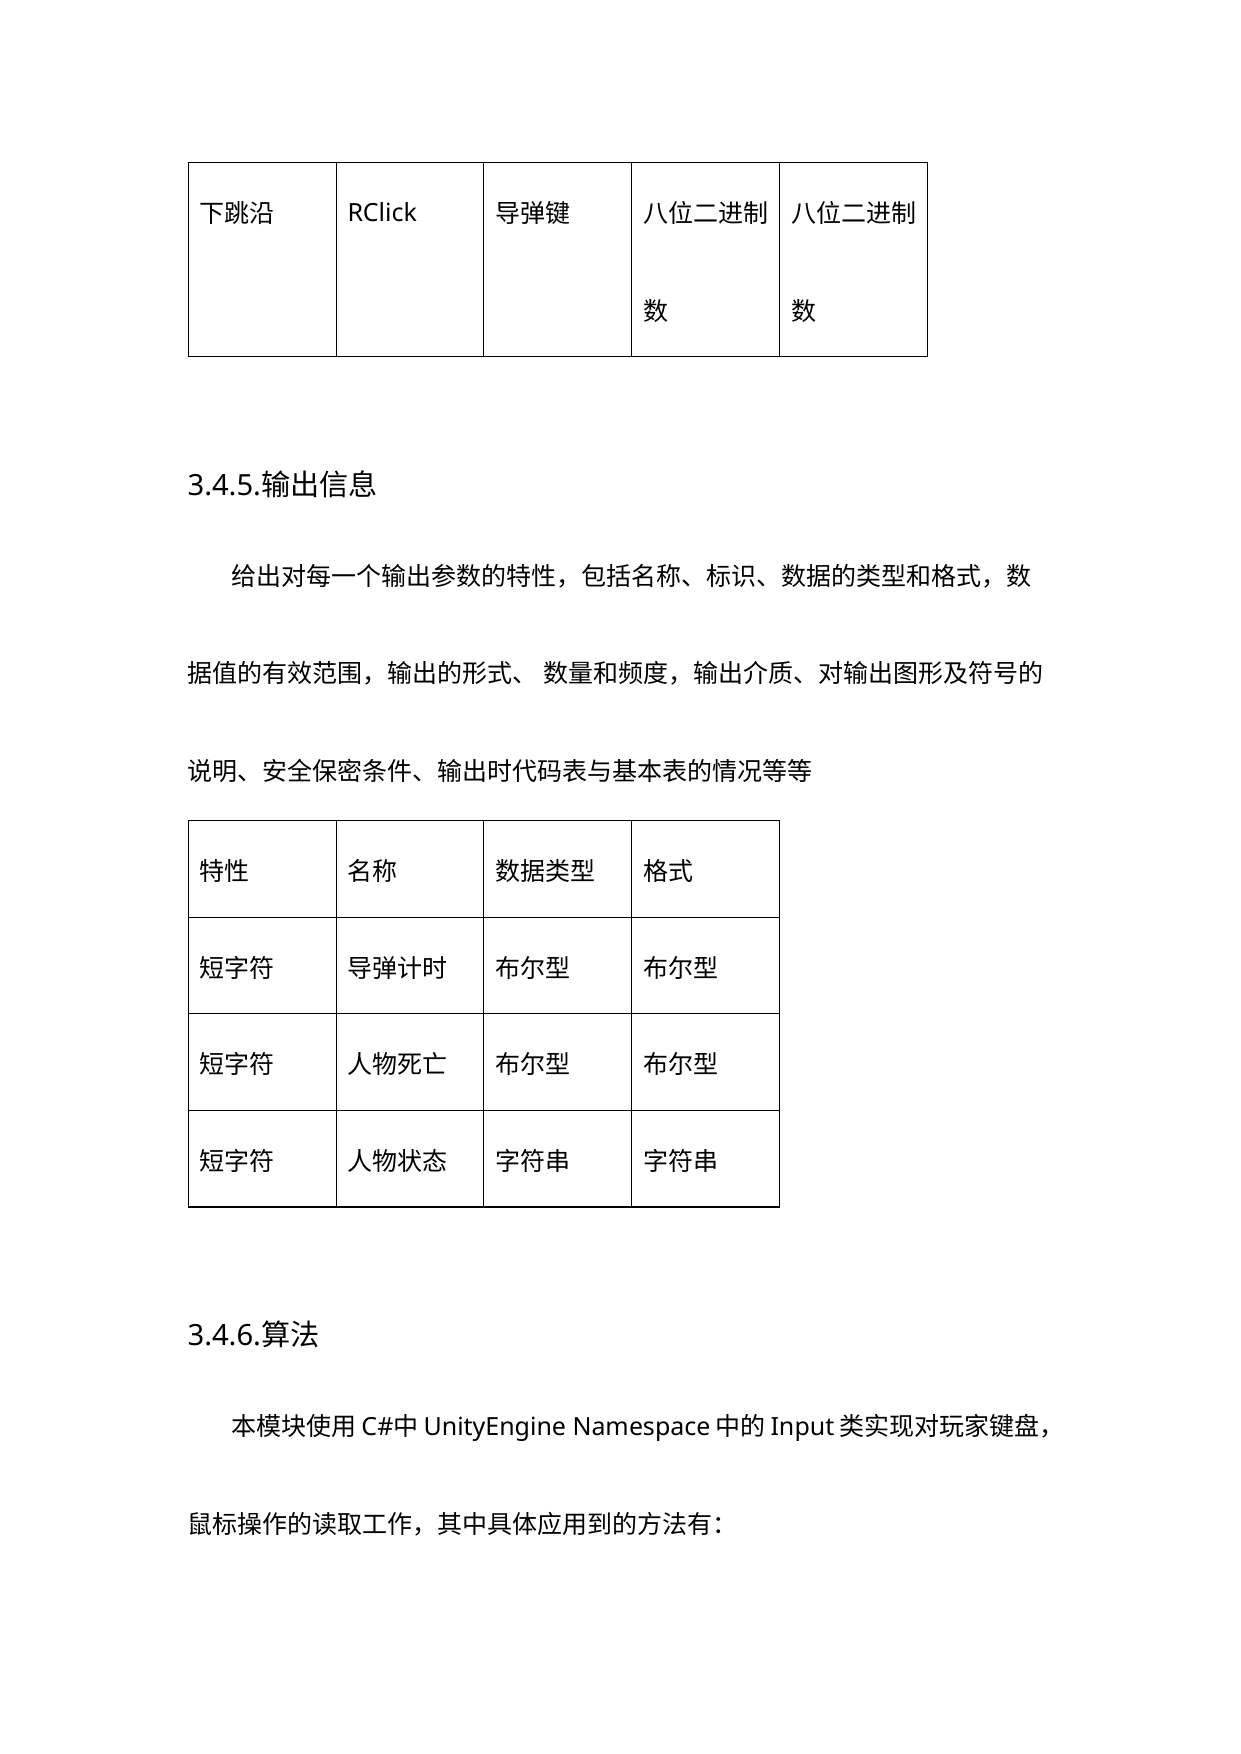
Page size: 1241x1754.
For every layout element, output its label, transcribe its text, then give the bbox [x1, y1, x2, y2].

table_cell 布尔型 [632, 918, 779, 1013]
table_cell 短字符 [189, 1014, 336, 1110]
table_header 数据类型 [484, 821, 631, 917]
table_cell 布尔型 [632, 1014, 779, 1110]
table_header 名称 [337, 821, 483, 917]
table_cell 字符串 [484, 1111, 631, 1206]
table_cell 导弹键 [484, 163, 631, 356]
table_cell 短字符 [189, 1111, 336, 1206]
table_cell 字符串 [632, 1111, 779, 1206]
table_cell 八位二进制数 [780, 163, 927, 356]
table_cell 布尔型 [484, 1014, 631, 1110]
table_cell 布尔型 [484, 918, 631, 1013]
table_cell 下跳沿 [189, 163, 336, 356]
table_cell 八位二进制数 [632, 163, 779, 356]
table_cell RClick [337, 163, 483, 356]
subtitle 3.4.5.输出信息 [187, 450, 1053, 515]
table_header 特性 [189, 821, 336, 917]
table_header 格式 [632, 821, 779, 917]
text 给出对每一个输出参数的特性，包括名称、标识、数据的类型和格式，数据值的有效范围，输出的形式、 数量和频度，输出介质、对输出图形及符号的说明、安全保密条件、输出时代码表与基本表的情况等等 [187, 542, 1053, 802]
text 本模块使用C#中UnityEngine Namespace中的Input类实现对玩家键盘，鼠标操作的读取工作，其中具体应用到的方法有： [187, 1392, 1053, 1555]
table_cell 导弹计时 [337, 918, 483, 1013]
table_cell 短字符 [189, 918, 336, 1013]
table_cell 人物死亡 [337, 1014, 483, 1110]
table_cell 人物状态 [337, 1111, 483, 1206]
subtitle 3.4.6.算法 [187, 1300, 1053, 1365]
